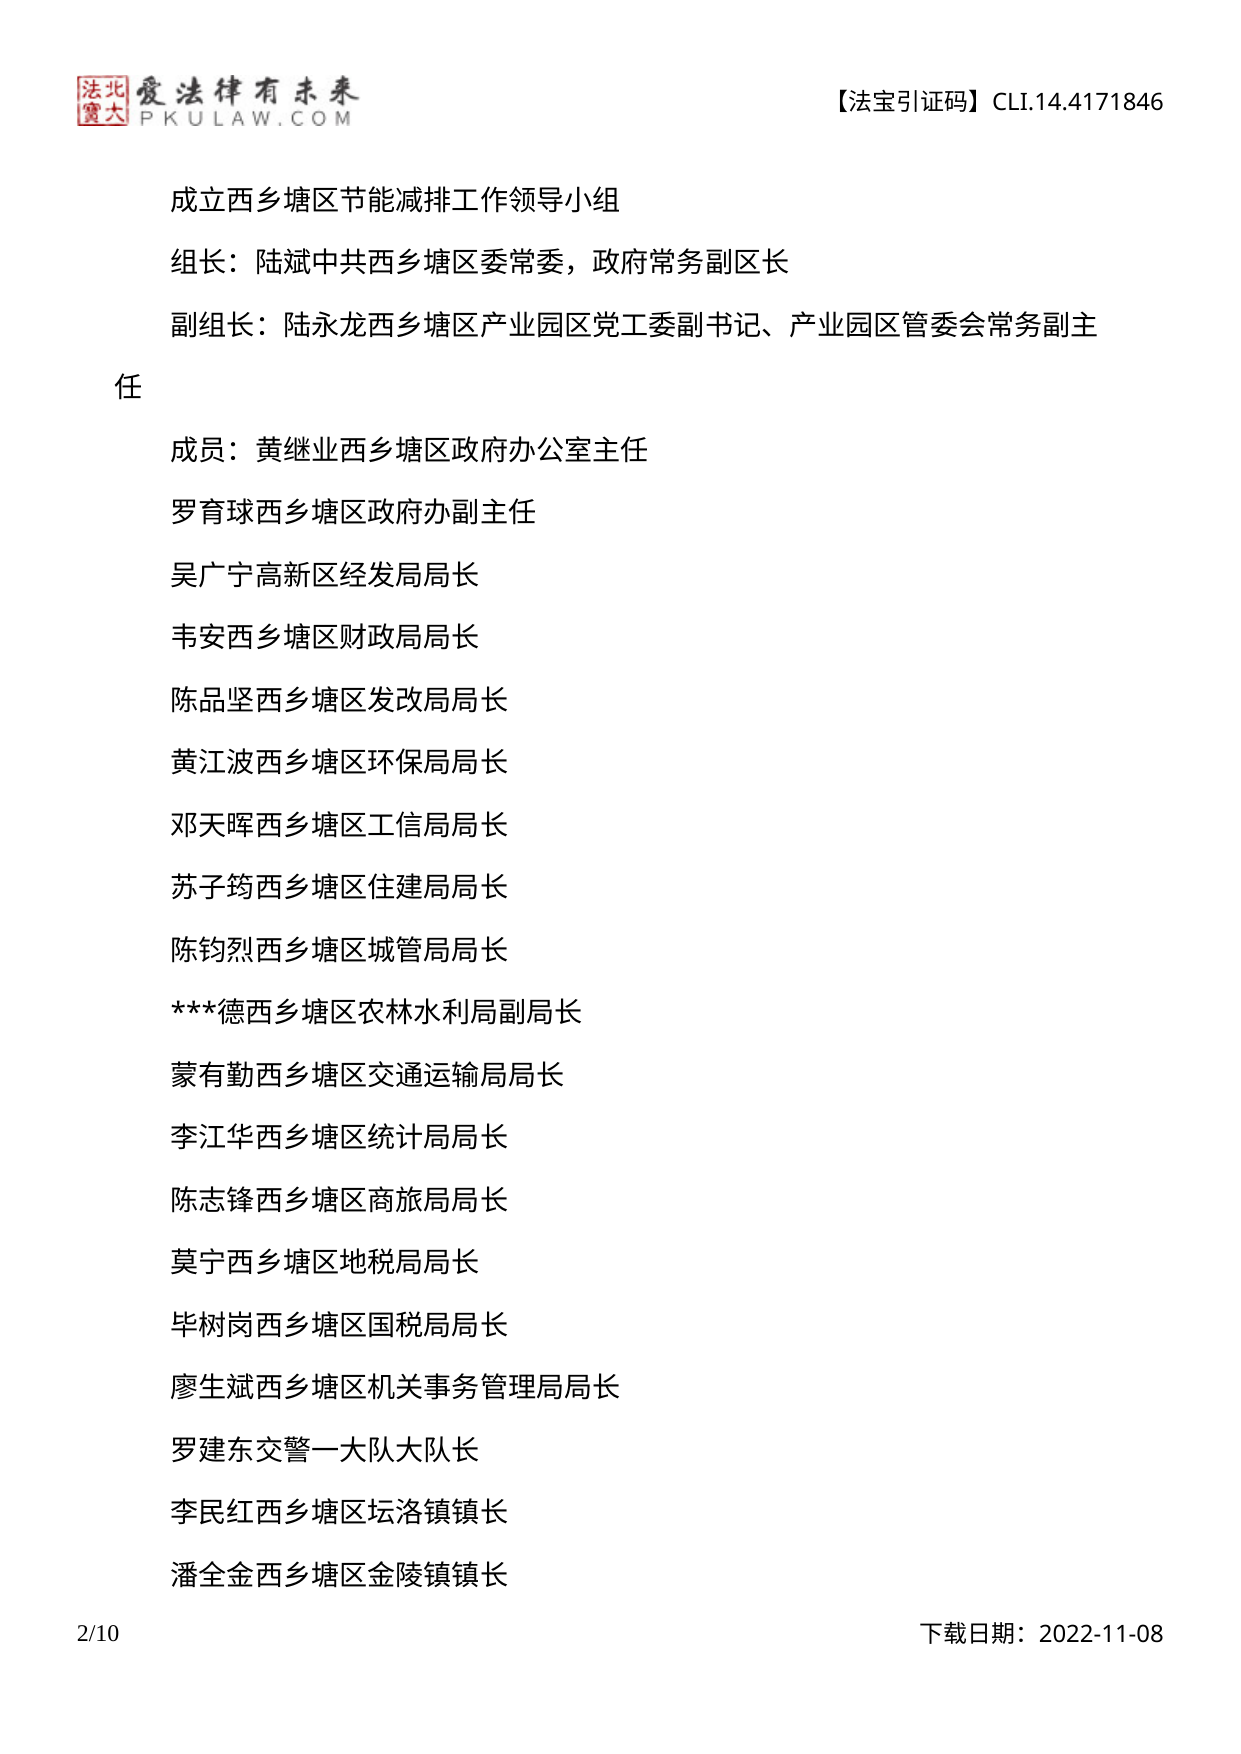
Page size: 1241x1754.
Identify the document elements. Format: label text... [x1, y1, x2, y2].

text 陈品坚西乡塘区发改局局长 [114, 656, 1126, 718]
text 莫宁西乡塘区地税局局长 [114, 1218, 1126, 1281]
text 蒙有勤西乡塘区交通运输局局长 [114, 1031, 1126, 1093]
text 潘全金西乡塘区金陵镇镇长 [114, 1531, 1126, 1593]
text 罗育球西乡塘区政府办副主任 [114, 468, 1126, 531]
text 成立西乡塘区节能减排工作领导小组 [114, 156, 1126, 218]
text 副组长：陆永龙西乡塘区产业园区党工委副书记、产业园区管委会常务副主任 [114, 281, 1126, 406]
text 吴广宁高新区经发局局长 [114, 531, 1126, 593]
text 组长：陆斌中共西乡塘区委常委，政府常务副区长 [114, 218, 1126, 281]
text ***德西乡塘区农林水利局副局长 [114, 968, 1126, 1031]
text 邓天晖西乡塘区工信局局长 [114, 781, 1126, 843]
text 陈钧烈西乡塘区城管局局长 [114, 906, 1126, 968]
text 韦安西乡塘区财政局局长 [114, 593, 1126, 656]
text 罗建东交警一大队大队长 [114, 1406, 1126, 1468]
text 黄江波西乡塘区环保局局长 [114, 718, 1126, 781]
text 苏子筠西乡塘区住建局局长 [114, 843, 1126, 906]
picture [76, 75, 361, 126]
text 廖生斌西乡塘区机关事务管理局局长 [114, 1343, 1126, 1406]
text 李江华西乡塘区统计局局长 [114, 1093, 1126, 1156]
text 李民红西乡塘区坛洛镇镇长 [114, 1468, 1126, 1531]
text 成员：黄继业西乡塘区政府办公室主任 [114, 406, 1126, 468]
text 毕树岗西乡塘区国税局局长 [114, 1281, 1126, 1343]
text 陈志锋西乡塘区商旅局局长 [114, 1156, 1126, 1218]
